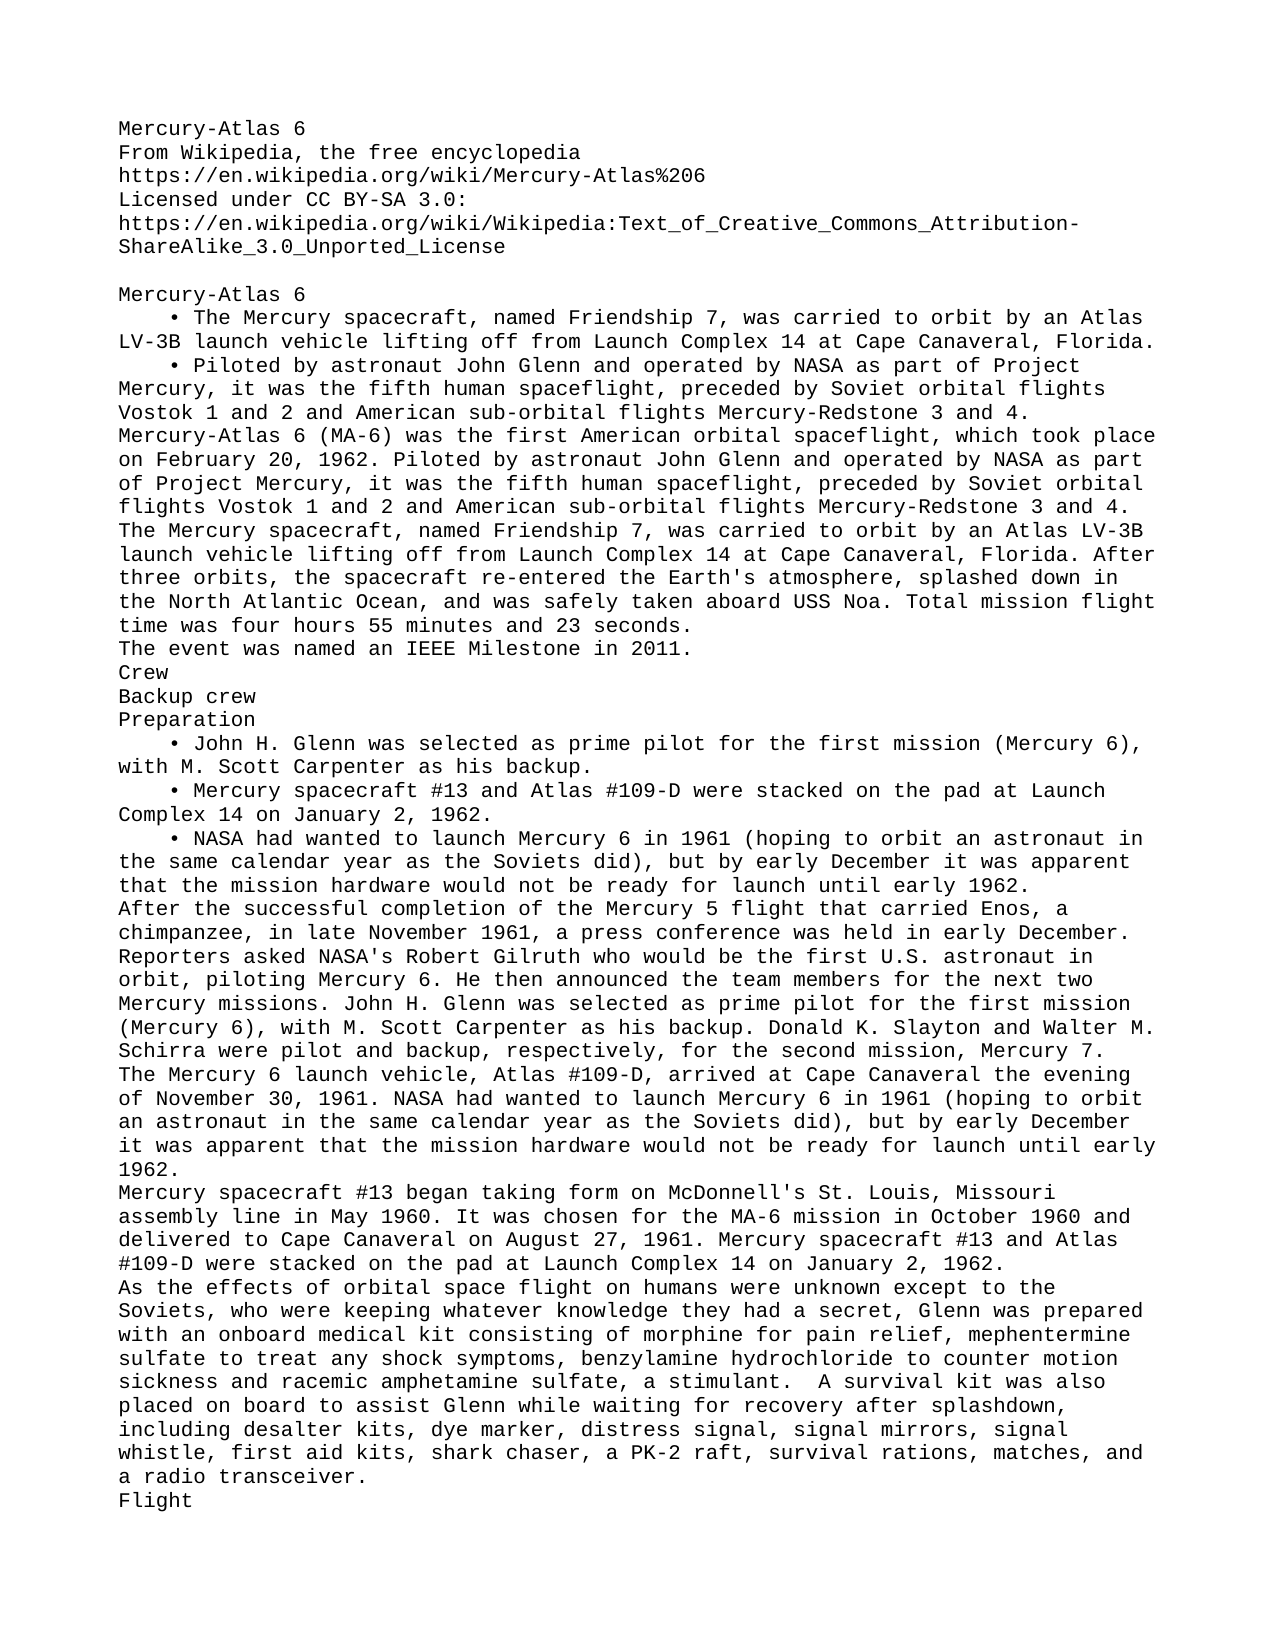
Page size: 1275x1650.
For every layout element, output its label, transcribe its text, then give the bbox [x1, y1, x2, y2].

text • Piloted by astronaut John Glenn and operated by NASA as part of Project Mercury, it was the fifth human spaceflight, preceded by Soviet orbital flights Vostok 1 and 2 and American sub-orbital flights Mercury-Redstone 3 and 4. [118, 354, 1157, 426]
text Mercury-Atlas 6 (MA-6) was the first American orbital spaceflight, which took place on February 20, 1962. Piloted by astronaut John Glenn and operated by NASA as part of Project Mercury, it was the fifth human spaceflight, preceded by Soviet orbital flights Vostok 1 and 2 and American sub-orbital flights Mercury-Redstone 3 and 4. [118, 426, 1157, 520]
text • NASA had wanted to launch Mercury 6 in 1961 (hoping to orbit an astronaut in the same calendar year as the Soviets did), but by early December it was apparent that the mission hardware would not be ready for launch until early 1962. [118, 827, 1157, 898]
text After the successful completion of the Mercury 5 flight that carried Enos, a chimpanzee, in late November 1961, a press conference was held in early December. Reporters asked NASA's Robert Gilruth who would be the first U.S. astronaut in orbit, piloting Mercury 6. He then announced the team members for the next two Mercury missions. John H. Glenn was selected as prime pilot for the first mission (Mercury 6), with M. Scott Carpenter as his backup. Donald K. Slayton and Walter M. Schirra were pilot and backup, respectively, for the second mission, Mercury 7. [118, 898, 1157, 1064]
text As the effects of orbital space flight on humans were unknown except to the Soviets, who were keeping whatever knowledge they had a secret, Glenn was prepared with an onboard medical kit consisting of morphine for pain relief, mephentermine sulfate to treat any shock symptoms, benzylamine hydrochloride to counter motion sickness and racemic amphetamine sulfate, a stimulant. A survival kit was also placed on board to assist Glenn while waiting for recovery after splashdown, including desalter kits, dye marker, distress signal, signal mirrors, signal whistle, first aid kits, shark chaser, a PK-2 raft, survival rations, matches, and a radio transceiver. [118, 1277, 1157, 1489]
text • Mercury spacecraft #13 and Atlas #109-D were stacked on the pad at Launch Complex 14 on January 2, 1962. [118, 780, 1157, 827]
text https://en.wikipedia.org/wiki/Mercury-Atlas%206 [118, 165, 1157, 189]
text The Mercury spacecraft, named Friendship 7, was carried to orbit by an Atlas LV-3B launch vehicle lifting off from Launch Complex 14 at Cape Canaveral, Florida. After three orbits, the spacecraft re-entered the Earth's atmosphere, splashed down in the North Atlantic Ocean, and was safely taken aboard USS Noa. Total mission flight time was four hours 55 minutes and 23 seconds. [118, 520, 1157, 638]
text Mercury-Atlas 6 [118, 284, 1157, 307]
text Crew [118, 662, 1157, 686]
text https://en.wikipedia.org/wiki/Wikipedia:Text_of_Creative_Commons_Attribution-ShareAlike_3.0_Unported_License [118, 213, 1157, 260]
text Backup crew [118, 686, 1157, 709]
text Licensed under CC BY-SA 3.0: [118, 189, 1157, 213]
text Preparation [118, 709, 1157, 733]
text • John H. Glenn was selected as prime pilot for the first mission (Mercury 6), with M. Scott Carpenter as his backup. [118, 733, 1157, 780]
text Mercury spacecraft #13 began taking form on McDonnell's St. Louis, Missouri assembly line in May 1960. It was chosen for the MA-6 mission in October 1960 and delivered to Cape Canaveral on August 27, 1961. Mercury spacecraft #13 and Atlas #109-D were stacked on the pad at Launch Complex 14 on January 2, 1962. [118, 1182, 1157, 1277]
text The event was named an IEEE Milestone in 2011. [118, 638, 1157, 662]
text Mercury-Atlas 6 [118, 118, 1157, 142]
text The Mercury 6 launch vehicle, Atlas #109-D, arrived at Cape Canaveral the evening of November 30, 1961. NASA had wanted to launch Mercury 6 in 1961 (hoping to orbit an astronaut in the same calendar year as the Soviets did), but by early December it was apparent that the mission hardware would not be ready for launch until early 1962. [118, 1064, 1157, 1182]
text • The Mercury spacecraft, named Friendship 7, was carried to orbit by an Atlas LV-3B launch vehicle lifting off from Launch Complex 14 at Cape Canaveral, Florida. [118, 307, 1157, 354]
text Flight [118, 1489, 1157, 1513]
text From Wikipedia, the free encyclopedia [118, 142, 1157, 165]
